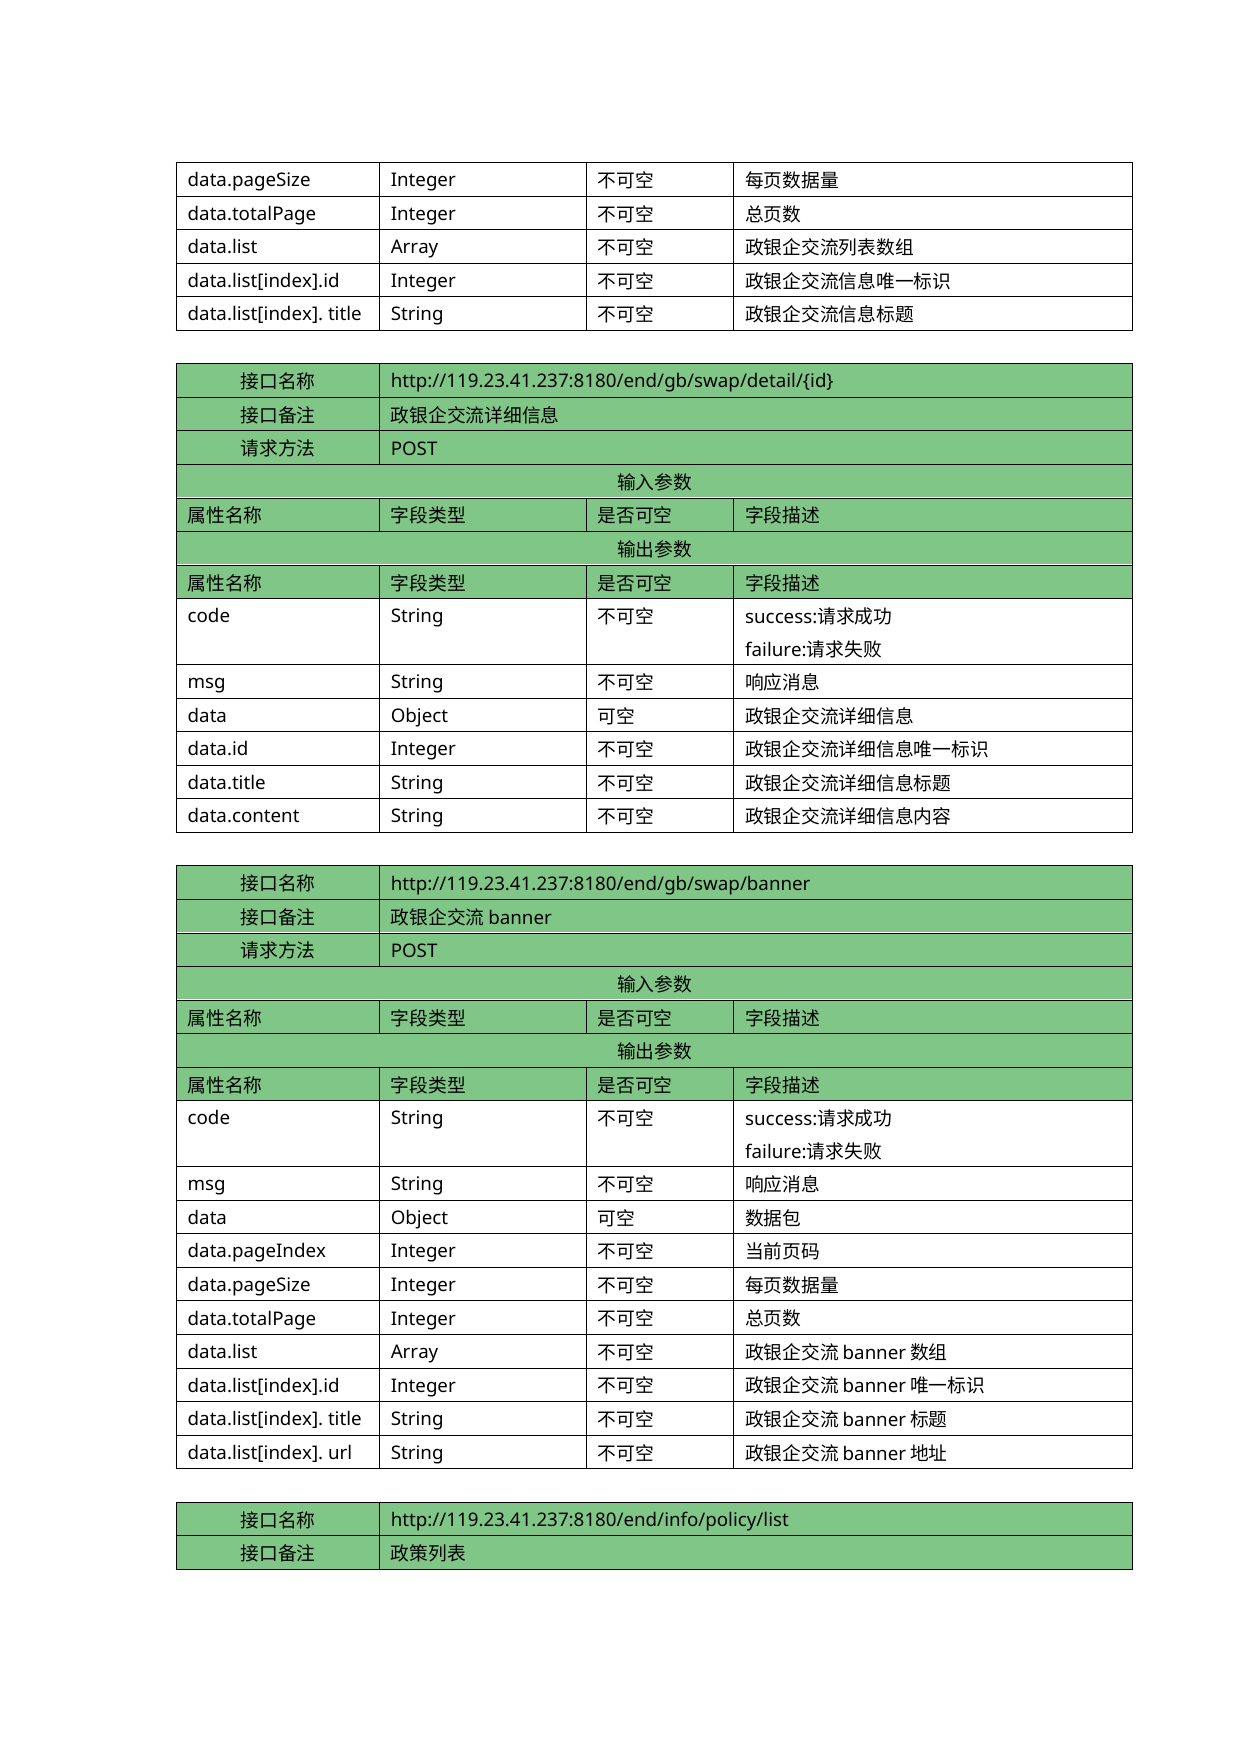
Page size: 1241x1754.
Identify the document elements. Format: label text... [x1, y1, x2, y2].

table_cell 政银企交流banner [380, 900, 1132, 932]
table_cell POST [380, 934, 1132, 966]
table_cell String [380, 297, 586, 330]
table_cell 是否可空 [587, 1068, 733, 1100]
table_cell 响应消息 [734, 665, 1132, 698]
table_cell 政银企交流banner地址 [734, 1436, 1132, 1468]
table_cell data.totalPage [177, 1301, 379, 1334]
table_cell 每页数据量 [734, 1268, 1132, 1300]
table_header http://119.23.41.237:8180/end/info/policy/list [380, 1503, 1132, 1535]
table_cell success:请求成功 failure:请求失败 [734, 599, 1132, 664]
table_cell 接口备注 [177, 1536, 379, 1569]
table_cell 不可空 [587, 1436, 733, 1468]
table_cell 不可空 [587, 799, 733, 832]
table_cell data.list[index]. title [177, 1402, 379, 1434]
table_cell 政银企交流列表数组 [734, 230, 1132, 263]
table_cell data.list[index]. url [177, 1436, 379, 1468]
table_cell success:请求成功 failure:请求失败 [734, 1101, 1132, 1166]
table_cell data.list [177, 1335, 379, 1367]
table_cell data.list[index].id [177, 1369, 379, 1401]
table_cell 字段类型 [380, 499, 586, 531]
table_cell Integer [380, 163, 586, 196]
table_cell Object [380, 699, 586, 731]
table_cell data.totalPage [177, 197, 379, 229]
table_header 接口名称 [177, 364, 379, 397]
table_cell 属性名称 [177, 1068, 379, 1100]
table_cell String [380, 1101, 586, 1166]
table_cell data [177, 699, 379, 731]
table_cell 每页数据量 [734, 163, 1132, 196]
table_cell 政银企交流信息唯一标识 [734, 264, 1132, 296]
table_cell 不可空 [587, 1402, 733, 1434]
table_cell 总页数 [734, 197, 1132, 229]
table_cell 是否可空 [587, 499, 733, 531]
table_cell 属性名称 [177, 499, 379, 531]
table_cell 接口备注 [177, 398, 379, 430]
table_header http://119.23.41.237:8180/end/gb/swap/banner [380, 866, 1132, 899]
table_cell 输入参数 [177, 967, 1132, 999]
table_cell 政银企交流banner唯一标识 [734, 1369, 1132, 1401]
table_cell 不可空 [587, 297, 733, 330]
table_cell 不可空 [587, 230, 733, 263]
table_cell 不可空 [587, 163, 733, 196]
table_cell 是否可空 [587, 566, 733, 598]
table_cell Integer [380, 264, 586, 296]
table_cell code [177, 599, 379, 664]
table_cell 政银企交流详细信息 [734, 699, 1132, 731]
table_cell String [380, 799, 586, 832]
table_cell 政银企交流详细信息标题 [734, 766, 1132, 798]
table_cell 政策列表 [380, 1536, 1132, 1569]
table_cell 不可空 [587, 732, 733, 765]
table_cell 请求方法 [177, 934, 379, 966]
table_cell data.pageSize [177, 1268, 379, 1300]
table_cell String [380, 1436, 586, 1468]
table_cell 字段类型 [380, 1068, 586, 1100]
table_cell 不可空 [587, 1335, 733, 1367]
table_cell Integer [380, 1369, 586, 1401]
table_cell Integer [380, 1268, 586, 1300]
table_cell data.pageIndex [177, 1234, 379, 1267]
table_cell data [177, 1201, 379, 1233]
table_cell String [380, 599, 586, 664]
table_cell 字段描述 [734, 499, 1132, 531]
table_cell 不可空 [587, 766, 733, 798]
table_cell 总页数 [734, 1301, 1132, 1334]
table_cell 是否可空 [587, 1001, 733, 1033]
table_cell data.title [177, 766, 379, 798]
table_cell 字段描述 [734, 1001, 1132, 1033]
table_header http://119.23.41.237:8180/end/gb/swap/detail/{id} [380, 364, 1132, 397]
table_cell data.content [177, 799, 379, 832]
table_cell msg [177, 1167, 379, 1200]
table_cell 响应消息 [734, 1167, 1132, 1200]
table_cell 政银企交流详细信息唯一标识 [734, 732, 1132, 765]
table_cell 政银企交流详细信息内容 [734, 799, 1132, 832]
table_cell 可空 [587, 1201, 733, 1233]
table_header 接口名称 [177, 1503, 379, 1535]
table_cell 不可空 [587, 665, 733, 698]
table_cell 政银企交流banner数组 [734, 1335, 1132, 1367]
table_cell 政银企交流详细信息 [380, 398, 1132, 430]
table_cell 不可空 [587, 1101, 733, 1166]
table_cell 不可空 [587, 1234, 733, 1267]
table_header 接口名称 [177, 866, 379, 899]
table_cell Array [380, 1335, 586, 1367]
table_cell 政银企交流信息标题 [734, 297, 1132, 330]
table_cell Integer [380, 197, 586, 229]
table_cell 政银企交流banner标题 [734, 1402, 1132, 1434]
table_cell 不可空 [587, 197, 733, 229]
table_cell code [177, 1101, 379, 1166]
table_cell 不可空 [587, 264, 733, 296]
table_cell String [380, 1402, 586, 1434]
table_cell 不可空 [587, 1369, 733, 1401]
table_cell 请求方法 [177, 431, 379, 464]
table_cell String [380, 766, 586, 798]
table_cell 不可空 [587, 1268, 733, 1300]
table_cell data.list[index].id [177, 264, 379, 296]
table_cell data.id [177, 732, 379, 765]
table_cell 字段描述 [734, 1068, 1132, 1100]
table_cell Array [380, 230, 586, 263]
table_cell data.pageSize [177, 163, 379, 196]
table_cell 接口备注 [177, 900, 379, 932]
table_cell 输出参数 [177, 532, 1132, 564]
table_cell 字段类型 [380, 1001, 586, 1033]
table_cell 输出参数 [177, 1034, 1132, 1067]
table_cell 不可空 [587, 599, 733, 664]
table_cell Integer [380, 732, 586, 765]
table_cell String [380, 665, 586, 698]
table_cell 可空 [587, 699, 733, 731]
table_cell 属性名称 [177, 566, 379, 598]
table_cell data.list [177, 230, 379, 263]
table_cell 不可空 [587, 1167, 733, 1200]
table_cell Integer [380, 1234, 586, 1267]
table_cell 数据包 [734, 1201, 1132, 1233]
table_cell data.list[index]. title [177, 297, 379, 330]
table_cell 不可空 [587, 1301, 733, 1334]
table_cell POST [380, 431, 1132, 464]
table_cell Object [380, 1201, 586, 1233]
table_cell msg [177, 665, 379, 698]
table_cell 字段类型 [380, 566, 586, 598]
table_cell String [380, 1167, 586, 1200]
table_cell Integer [380, 1301, 586, 1334]
table_cell 输入参数 [177, 465, 1132, 497]
table_cell 当前页码 [734, 1234, 1132, 1267]
table_cell 字段描述 [734, 566, 1132, 598]
table_cell 属性名称 [177, 1001, 379, 1033]
